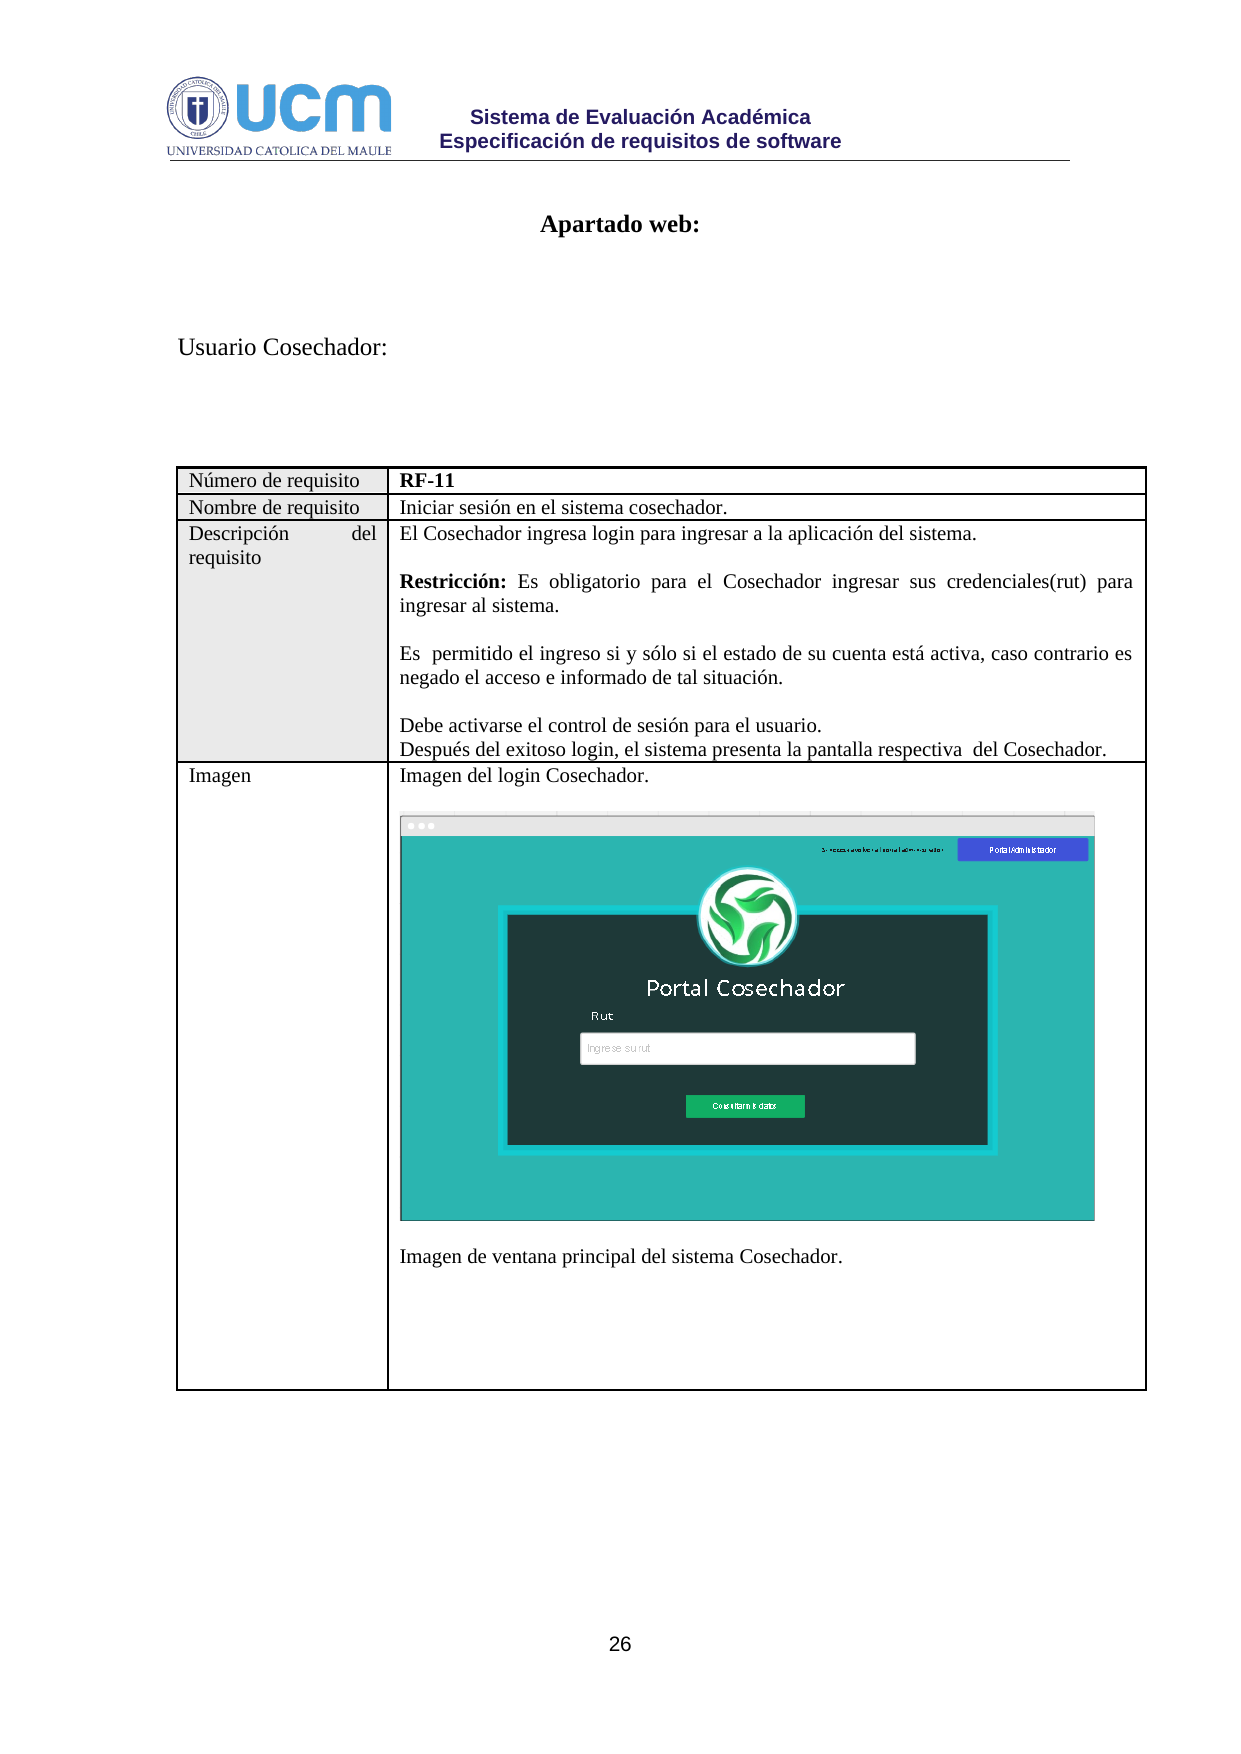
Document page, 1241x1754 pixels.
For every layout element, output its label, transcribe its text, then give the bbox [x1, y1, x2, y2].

picture [166, 75, 392, 159]
table_cell Iniciar sesión en el sistema cosechador. [389, 495, 1145, 519]
text Usuario Cosechador: [177, 332, 1063, 361]
picture [399, 811, 1095, 1221]
subtitle Apartado web: [177, 209, 1063, 238]
table_cell Nombre de requisito [178, 495, 387, 519]
table_cell Imagen [178, 763, 387, 1389]
table_header Número de requisito [178, 469, 387, 492]
table_header RF-11 [389, 469, 1145, 492]
table_cell Imagen del login Cosechador. Imagen de ventana principal del sistema Cosechador. [389, 763, 1145, 1389]
table_cell El Cosechador ingresa login para ingresar a la aplicación del sistema. Restricción: Es obligatorio para el Cosechador ingresar sus credenciales(rut) para ingresar al sistema. Es permitido el ingreso si y sólo si el estado de su cuenta está activa, caso contrario es negado el acceso e informado de tal situación. Debe activarse el control de sesión para el usuario. Después del exitoso login, el sistema presenta la pantalla respectiva del Cosechador. [389, 521, 1145, 761]
table_cell Descripción del requisito [178, 521, 387, 761]
